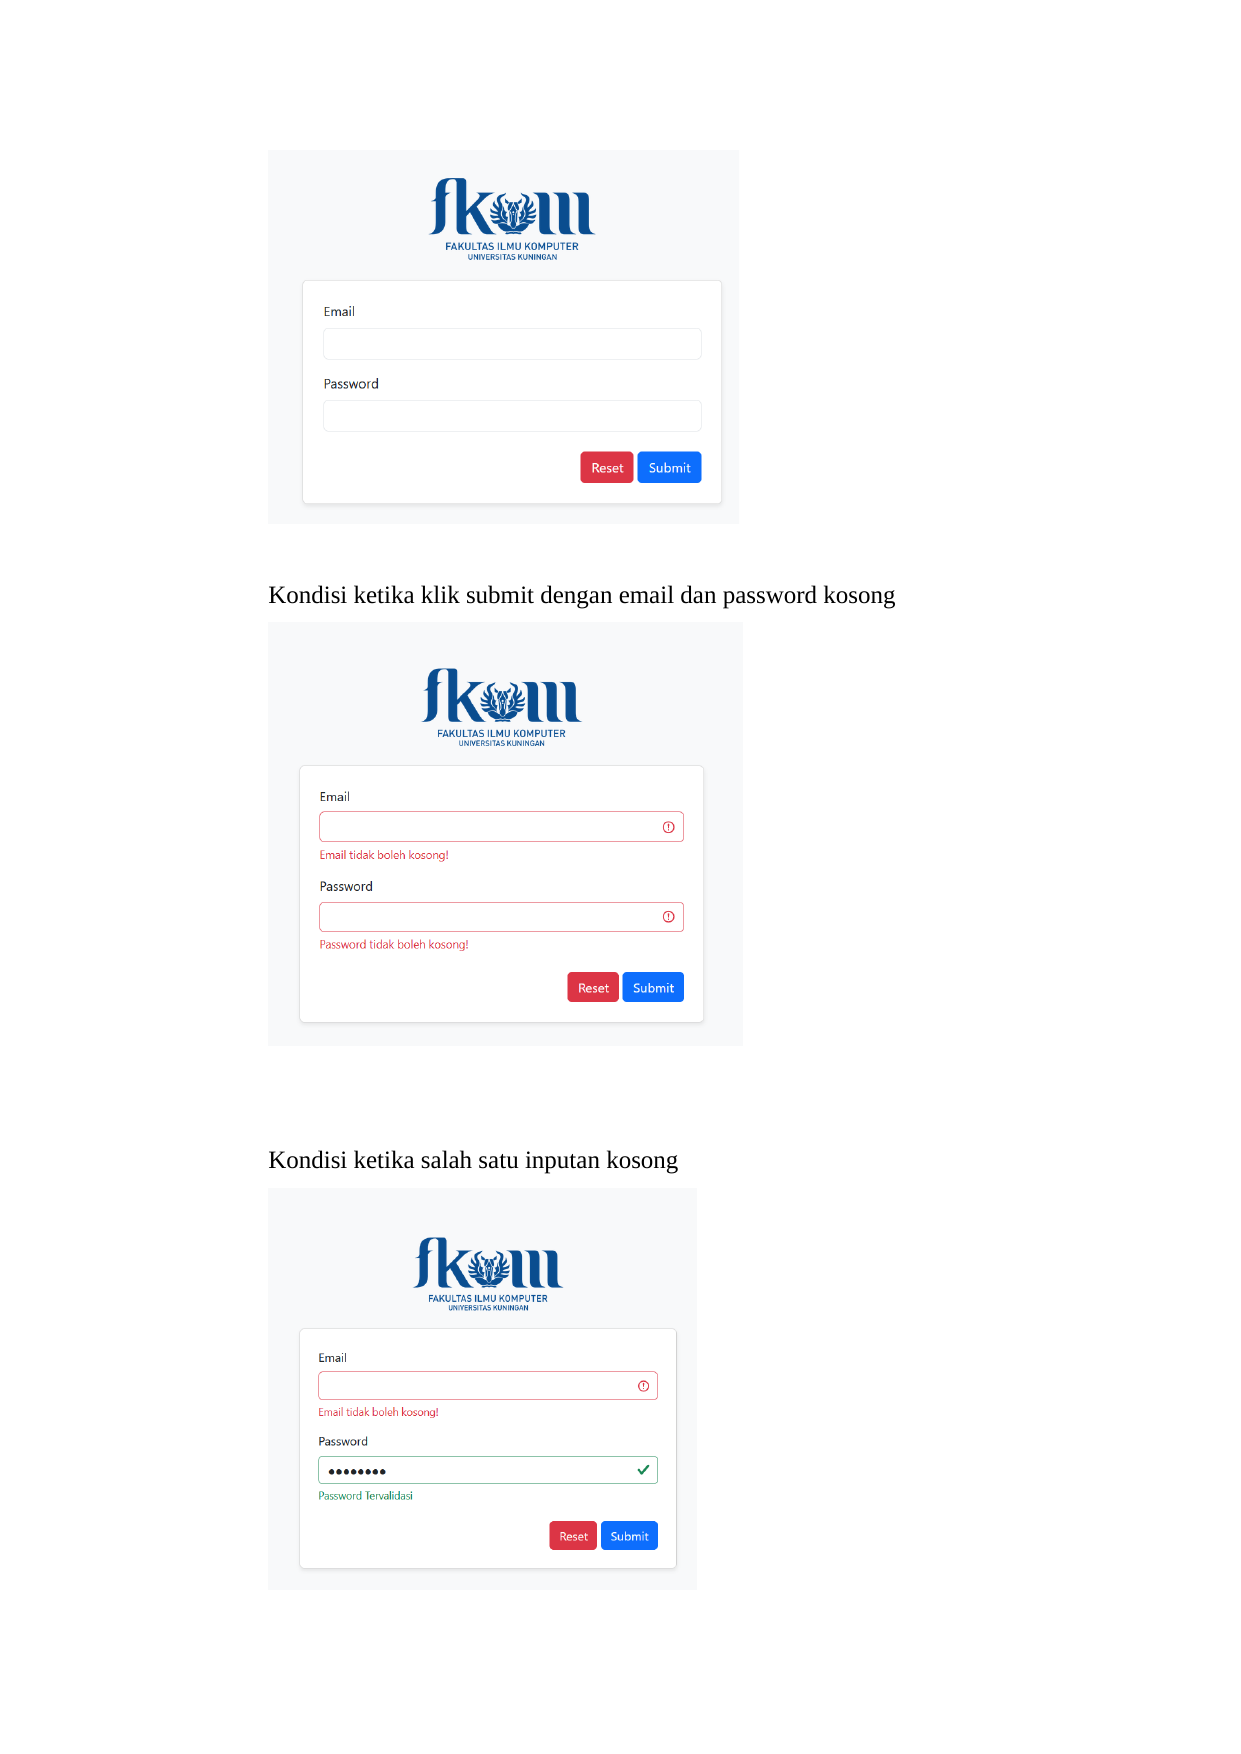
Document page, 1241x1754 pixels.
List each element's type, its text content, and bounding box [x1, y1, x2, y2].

picture [268, 1188, 697, 1590]
picture [268, 150, 740, 524]
list Kondisi ketika klik submit dengan email dan password kosong [268, 580, 1088, 608]
list Kondisi ketika salah satu inputan kosong [268, 1145, 1088, 1174]
picture [268, 622, 743, 1046]
